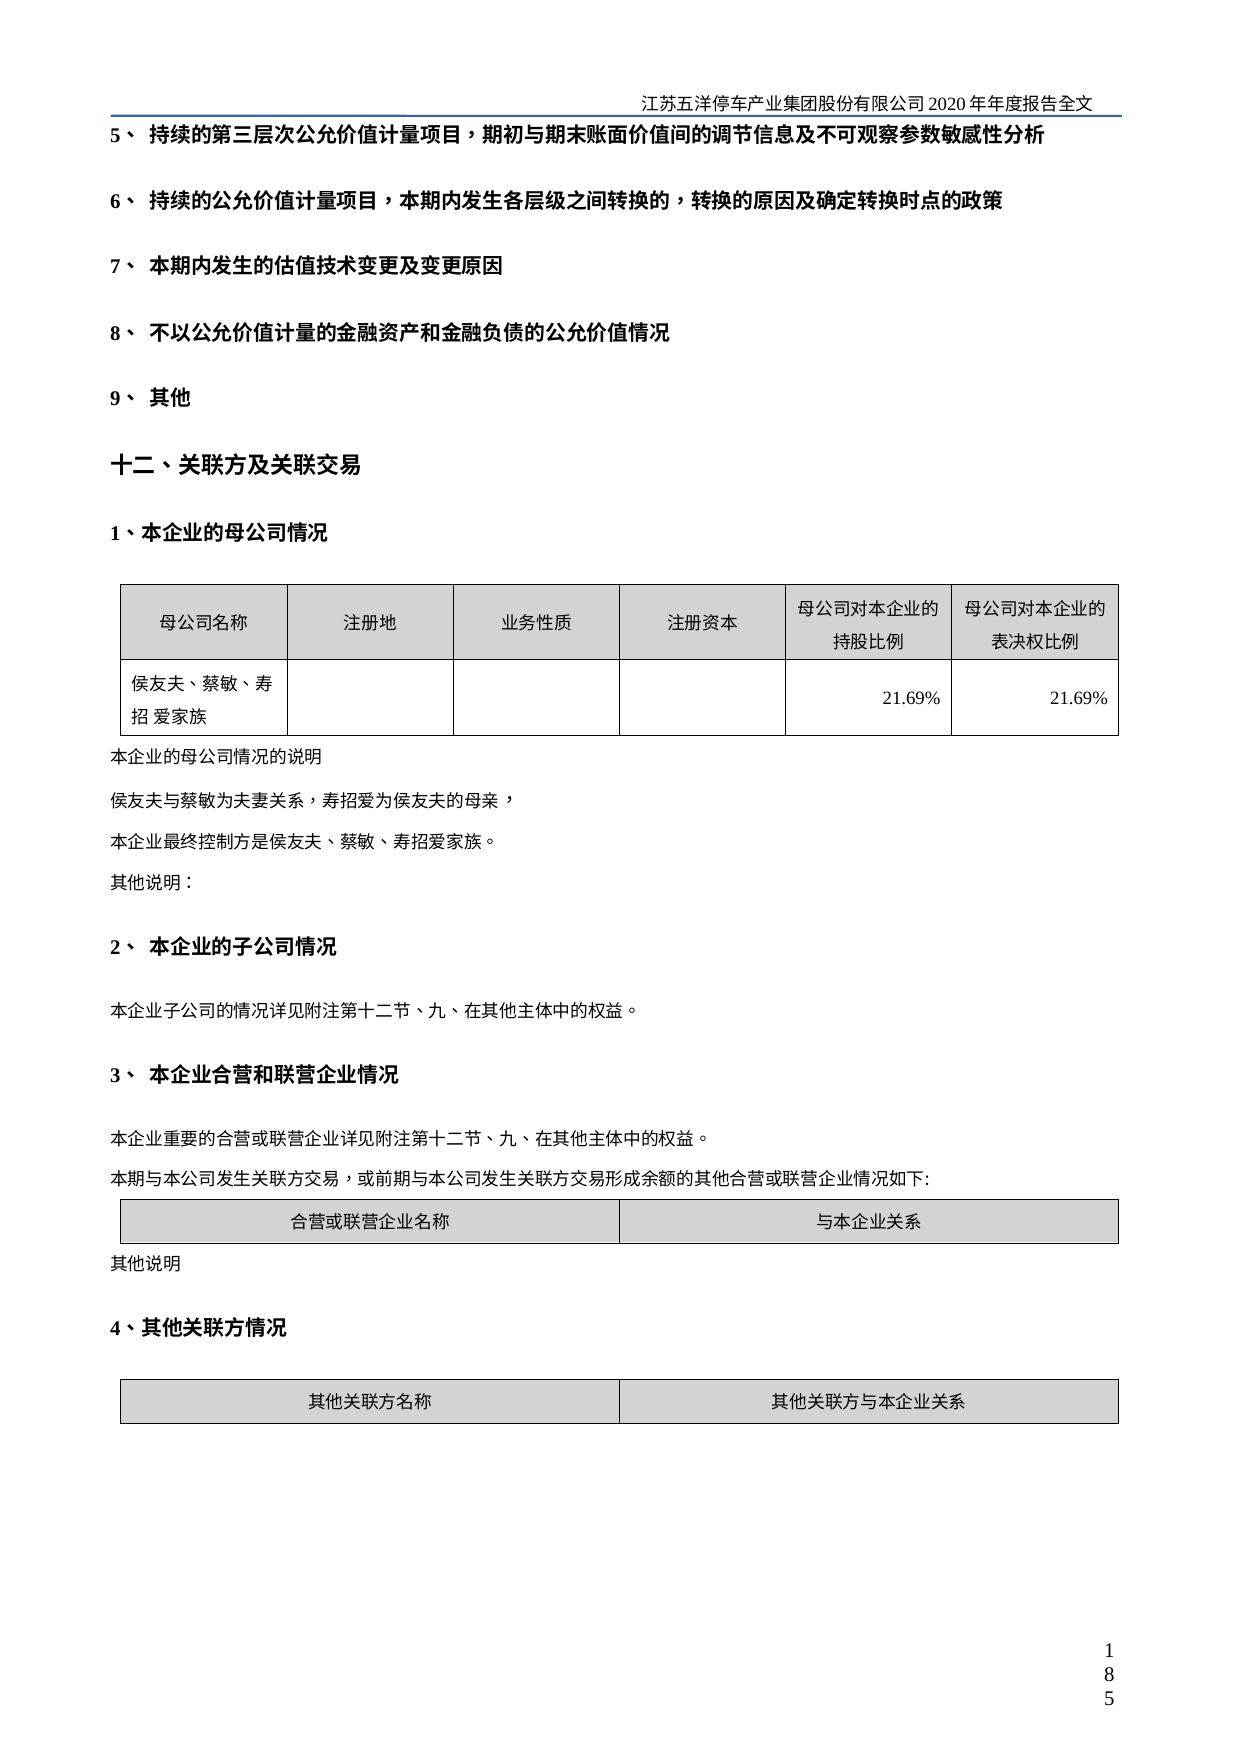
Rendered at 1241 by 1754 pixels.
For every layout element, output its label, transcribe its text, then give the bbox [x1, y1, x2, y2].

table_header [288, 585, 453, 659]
text 8、 不以公允价值计量的金融资产和金融负债的公允价值情况 [110, 318, 1129, 346]
text 十二、关联方及关联交易 [110, 449, 1129, 481]
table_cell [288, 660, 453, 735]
text 其他说明： [110, 871, 1129, 895]
text 5、 持续的第三层次公允价值计量项目，期初与期末账面价值间的调节信息及不可观察参数敏感性分析 [110, 120, 1129, 148]
text 6、 持续的公允价值计量项目，本期内发生各层级之间转换的，转换的原因及确定转换时点的政策 [110, 186, 1129, 214]
text 1、本企业的母公司情况 [110, 518, 1129, 547]
text 2、 本企业的子公司情况 [110, 932, 1129, 961]
text 9、 其他 [110, 383, 1129, 412]
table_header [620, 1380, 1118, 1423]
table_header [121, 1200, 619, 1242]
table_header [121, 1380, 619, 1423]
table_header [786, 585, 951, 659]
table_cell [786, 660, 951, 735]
text 其他说明 [110, 1252, 1129, 1276]
text 本企业最终控制方是侯友夫、蔡敏、寿招爱家族。 [110, 830, 1129, 854]
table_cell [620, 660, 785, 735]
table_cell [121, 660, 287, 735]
text 本企业重要的合营或联营企业详见附注第十二节、九、在其他主体中的权益。 [110, 1126, 1129, 1150]
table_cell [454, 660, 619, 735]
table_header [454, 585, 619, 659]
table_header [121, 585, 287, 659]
text 本期与本公司发生关联方交易，或前期与本公司发生关联方交易形成余额的其他合营或联营企业情况如下: [110, 1167, 1129, 1191]
text 7、 本期内发生的估值技术变更及变更原因 [110, 252, 1129, 280]
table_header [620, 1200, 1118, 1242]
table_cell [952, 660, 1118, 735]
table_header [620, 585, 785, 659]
text 3、 本企业合营和联营企业情况 [110, 1060, 1129, 1088]
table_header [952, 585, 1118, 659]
text 本企业子公司的情况详见附注第十二节、九、在其他主体中的权益。 [110, 998, 1129, 1023]
text 本企业的母公司情况的说明 [110, 744, 1129, 768]
text 4、其他关联方情况 [110, 1313, 1129, 1342]
text 侯友夫与蔡敏为夫妻关系，寿招爱为侯友夫的母亲， [110, 785, 1129, 813]
